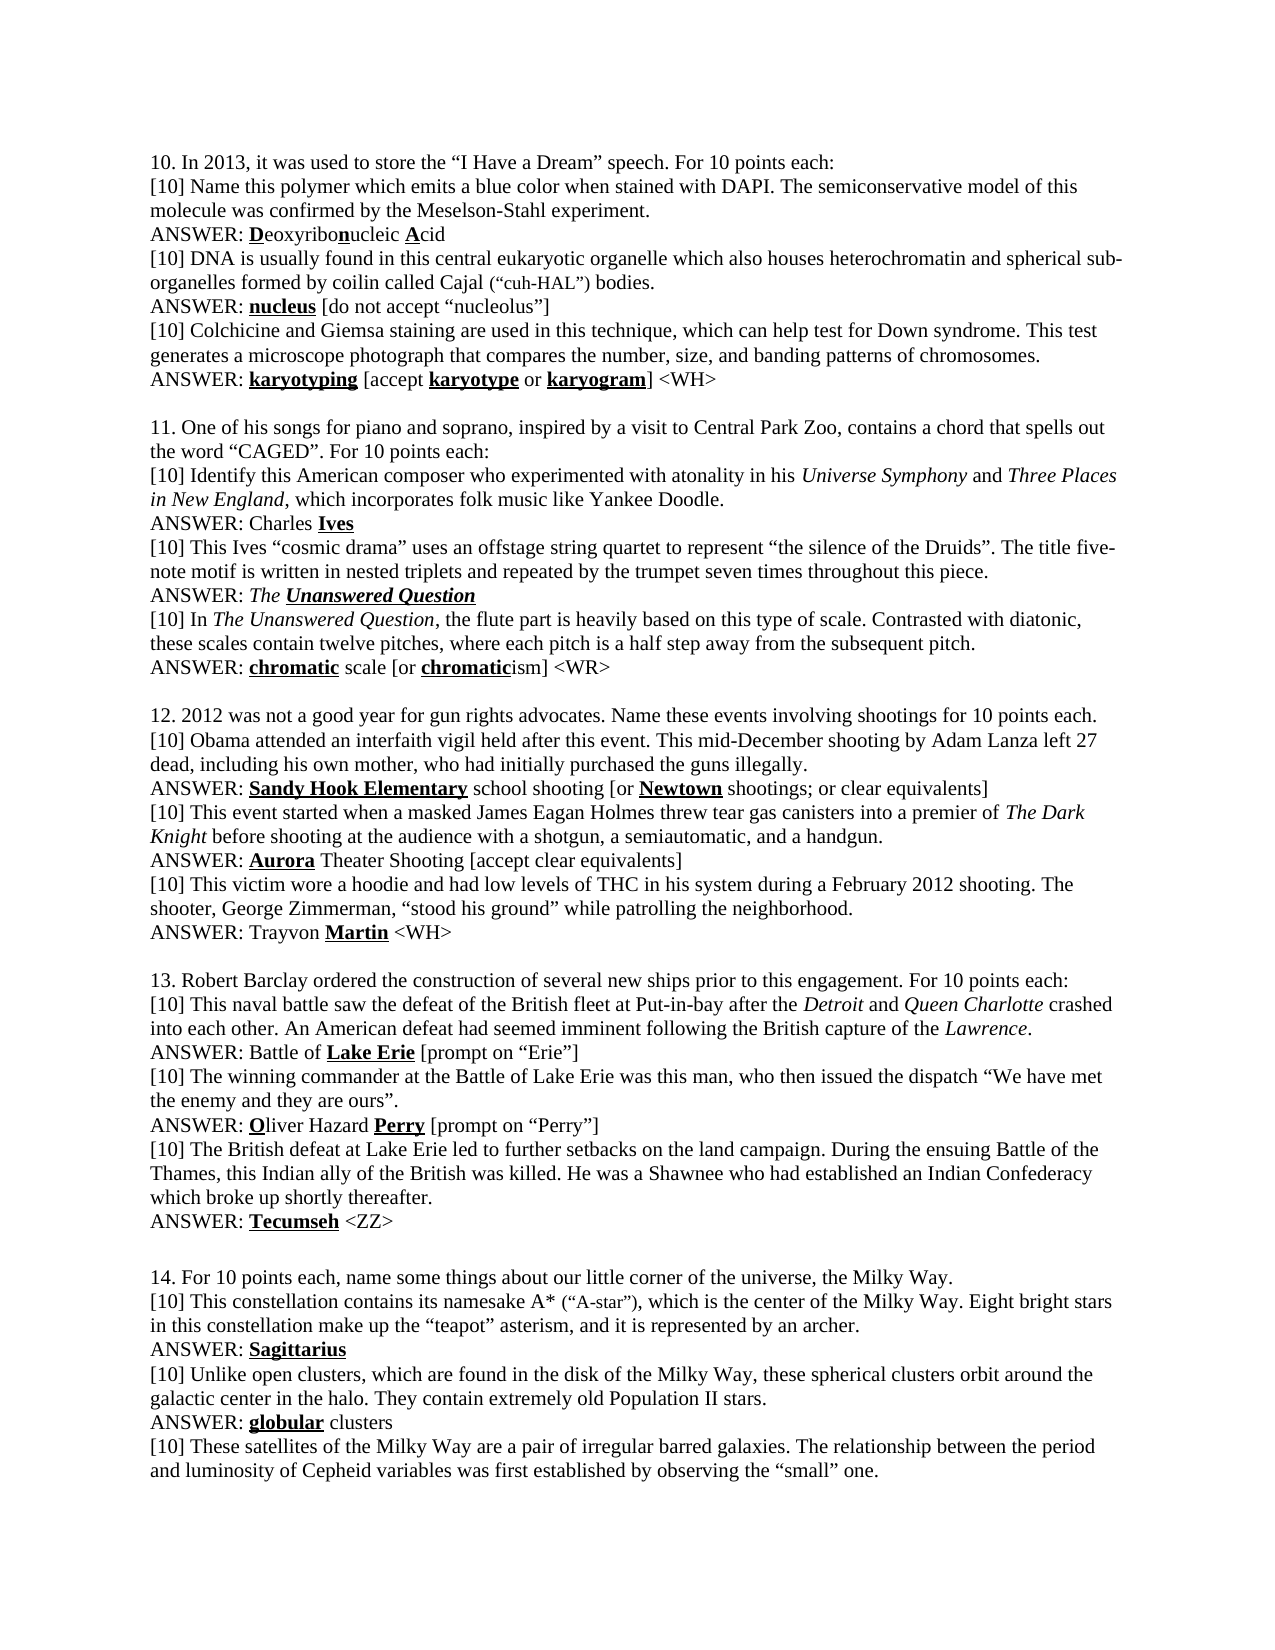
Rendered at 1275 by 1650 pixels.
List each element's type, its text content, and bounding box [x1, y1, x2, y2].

text [10] This constellation contains its namesake A* (“A-star”), which is the center of the Milky Way. Eight bright stars in this constellation make up the “teapot” asterism, and it is represented by an archer. [150, 1289, 1125, 1337]
text ANSWER: Aurora Theater Shooting [accept clear equivalents] [150, 848, 1125, 872]
text [10] Name this polymer which emits a blue color when stained with DAPI. The semiconservative model of this molecule was confirmed by the Meselson-Stahl experiment. [150, 174, 1125, 222]
text [10] Unlike open clusters, which are found in the disk of the Milky Way, these spherical clusters orbit around the galactic center in the halo. They contain extremely old Population II stars. [150, 1361, 1125, 1409]
text ANSWER: globular clusters [150, 1409, 1125, 1434]
text ANSWER: Oliver Hazard Perry [prompt on “Perry”] [150, 1112, 1125, 1137]
text ANSWER: chromatic scale [or chromaticism] <WR> [150, 655, 1125, 679]
text [10] This naval battle saw the defeat of the British fleet at Put-in-bay after the Detroit and Queen Charlotte crashed into each other. An American defeat had seemed imminent following the British capture of the Lawrence. [150, 992, 1125, 1040]
text [10] This event started when a masked James Eagan Holmes threw tear gas canisters into a premier of The Dark Knight before shooting at the audience with a shotgun, a semiautomatic, and a handgun. [150, 800, 1125, 848]
text [10] This Ives “cosmic drama” uses an offstage string quartet to represent “the silence of the Druids”. The title five-note motif is written in nested triplets and repeated by the trumpet seven times throughout this piece. [150, 535, 1125, 583]
text ANSWER: Deoxyribonucleic Acid [150, 222, 1125, 246]
text ANSWER: Battle of Lake Erie [prompt on “Erie”] [150, 1040, 1125, 1064]
text 13. Robert Barclay ordered the construction of several new ships prior to this engagement. For 10 points each: [150, 968, 1125, 992]
text ANSWER: karyotyping [accept karyotype or karyogram] <WH> [150, 367, 1125, 391]
text ANSWER: Sagittarius [150, 1337, 1125, 1361]
text [10] The British defeat at Lake Erie led to further setbacks on the land campaign. During the ensuing Battle of the Thames, this Indian ally of the British was killed. He was a Shawnee who had established an Indian Confederacy which broke up shortly thereafter. [150, 1137, 1125, 1209]
text [10] These satellites of the Milky Way are a pair of irregular barred galaxies. The relationship between the period and luminosity of Cepheid variables was first established by observing the “small” one. [150, 1434, 1125, 1482]
text [10] In The Unanswered Question, the flute part is heavily based on this type of scale. Contrasted with diatonic, these scales contain twelve pitches, where each pitch is a half step away from the subsequent pitch. [150, 607, 1125, 655]
text 12. 2012 was not a good year for gun rights advocates. Name these events involving shootings for 10 points each. [150, 703, 1125, 727]
text ANSWER: The Unanswered Question [150, 583, 1125, 607]
text ANSWER: Tecumseh <ZZ> [150, 1209, 1125, 1233]
text [10] Colchicine and Giemsa staining are used in this technique, which can help test for Down syndrome. This test generates a microscope photograph that compares the number, size, and banding patterns of chromosomes. [150, 318, 1125, 367]
text 10. In 2013, it was used to store the “I Have a Dream” speech. For 10 points each: [150, 150, 1125, 174]
text [10] Obama attended an interfaith vigil held after this event. This mid-December shooting by Adam Lanza left 27 dead, including his own mother, who had initially purchased the guns illegally. [150, 727, 1125, 776]
text [10] DNA is usually found in this central eukaryotic organelle which also houses heterochromatin and spherical sub-organelles formed by coilin called Cajal (“cuh-HAL”) bodies. [150, 246, 1125, 294]
text ANSWER: nucleus [do not accept “nucleolus”] [150, 294, 1125, 318]
text ANSWER: Charles Ives [150, 511, 1125, 535]
text [10] The winning commander at the Battle of Lake Erie was this man, who then issued the dispatch “We have met the enemy and they are ours”. [150, 1064, 1125, 1112]
text ANSWER: Sandy Hook Elementary school shooting [or Newtown shootings; or clear equivalents] [150, 776, 1125, 800]
text [10] This victim wore a hoodie and had low levels of THC in his system during a February 2012 shooting. The shooter, George Zimmerman, “stood his ground” while patrolling the neighborhood. [150, 872, 1125, 920]
text [10] Identify this American composer who experimented with atonality in his Universe Symphony and Three Places in New England, which incorporates folk music like Yankee Doodle. [150, 463, 1125, 511]
text 11. One of his songs for piano and soprano, inspired by a visit to Central Park Zoo, contains a chord that spells out the word “CAGED”. For 10 points each: [150, 415, 1125, 463]
text 14. For 10 points each, name some things about our little corner of the universe, the Milky Way. [150, 1265, 1125, 1289]
text ANSWER: Trayvon Martin <WH> [150, 920, 1125, 944]
